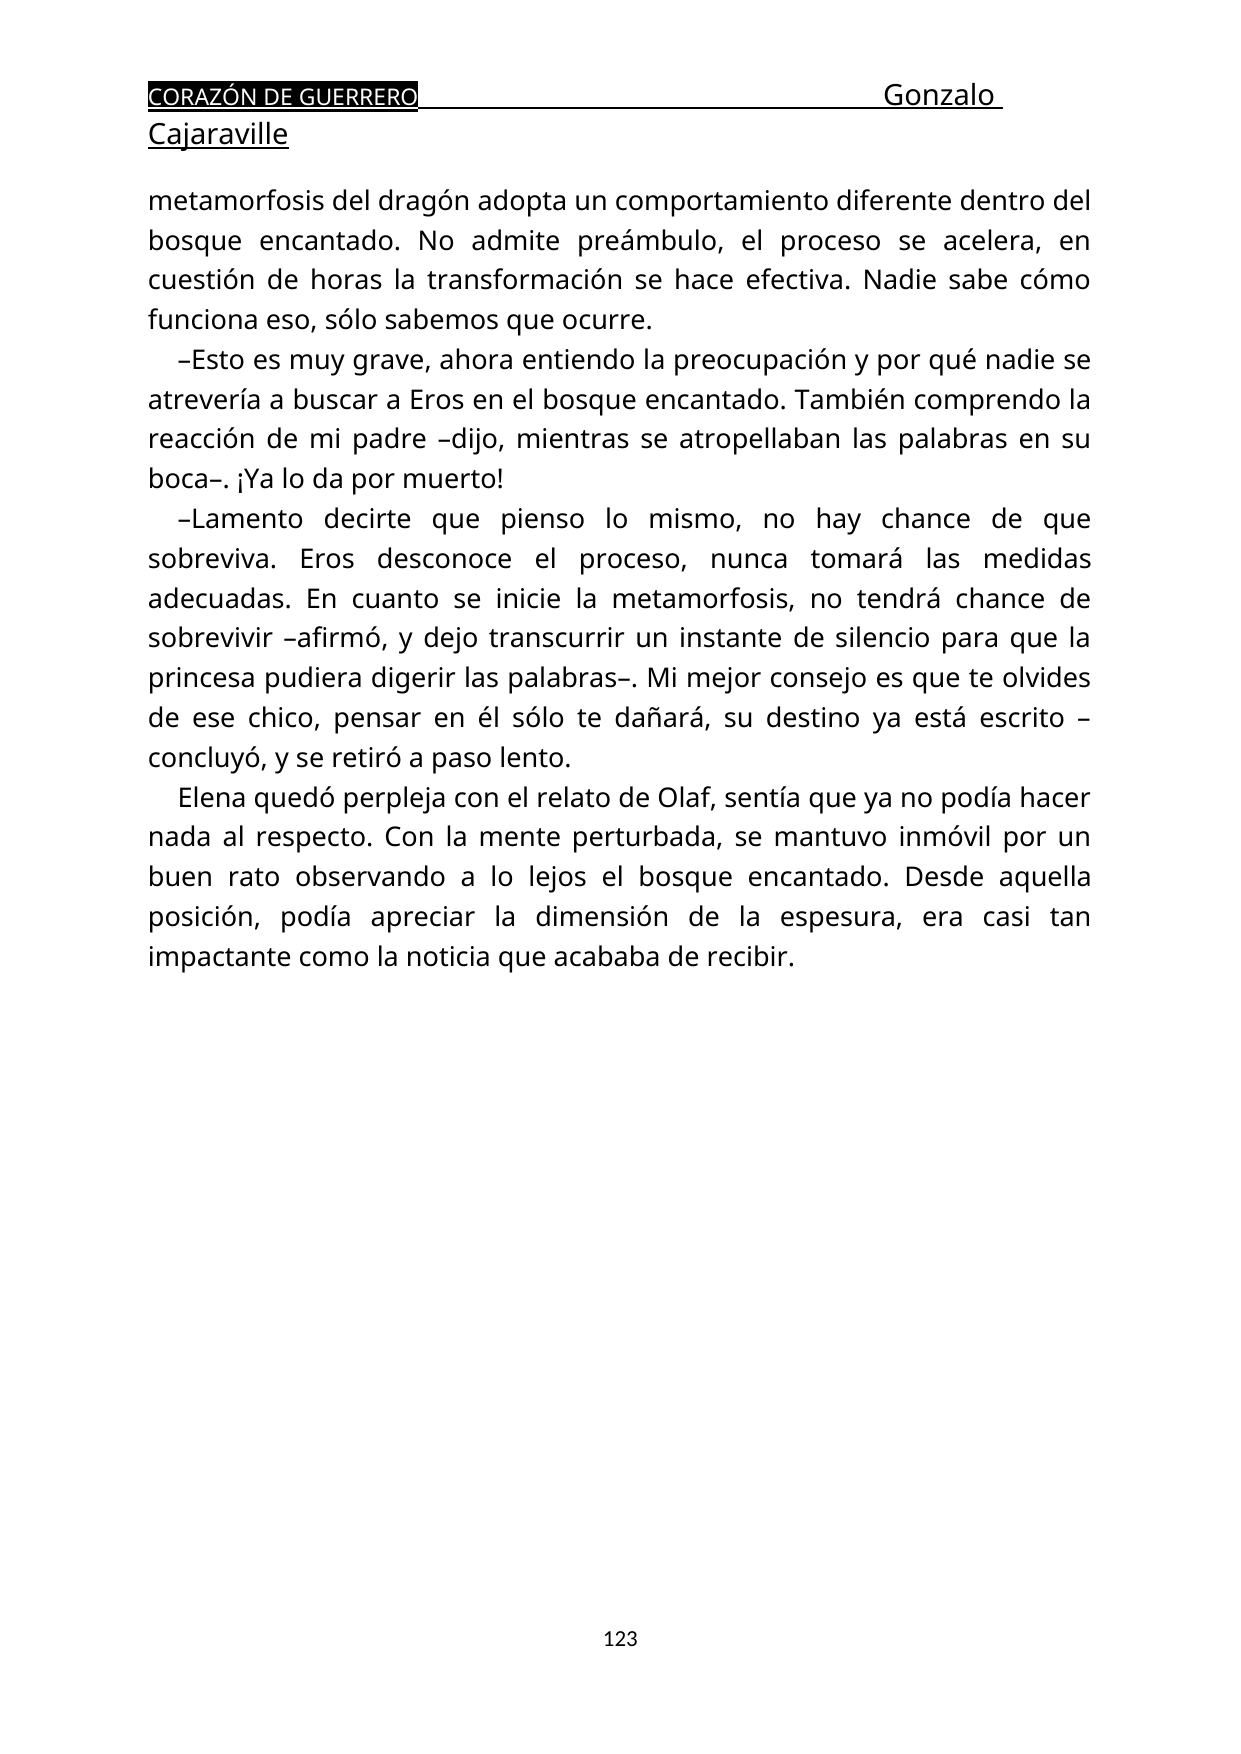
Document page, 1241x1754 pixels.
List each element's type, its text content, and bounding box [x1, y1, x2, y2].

text –Esto es muy grave, ahora entiendo la preocupación y por qué nadie se atrevería a buscar a Eros en el bosque encantado. También comprendo la reacción de mi padre –dijo, mientras se atropellaban las palabras en su boca–. ¡Ya lo da por muerto! [148, 340, 1092, 497]
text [148, 181, 1092, 337]
text Elena quedó perpleja con el relato de Olaf, sentía que ya no podía hacer nada al respecto. Con la mente perturbada, se mantuvo inmóvil por un buen rato observando a lo lejos el bosque encantado. Desde aquella posición, podía apreciar la dimensión de la espesura, era casi tan impactante como la noticia que acababa de recibir. [148, 778, 1092, 974]
text –Lamento decirte que pienso lo mismo, no hay chance de que sobreviva. Eros desconoce el proceso, nunca tomará las medidas adecuadas. En cuanto se inicie la metamorfosis, no tendrá chance de sobrevivir –afirmó, y dejo transcurrir un instante de silencio para que la princesa pudiera digerir las palabras–. Mi mejor consejo es que te olvides de ese chico, pensar en él sólo te dañará, su destino ya está escrito –concluyó, y se retiró a paso lento. [148, 499, 1092, 775]
